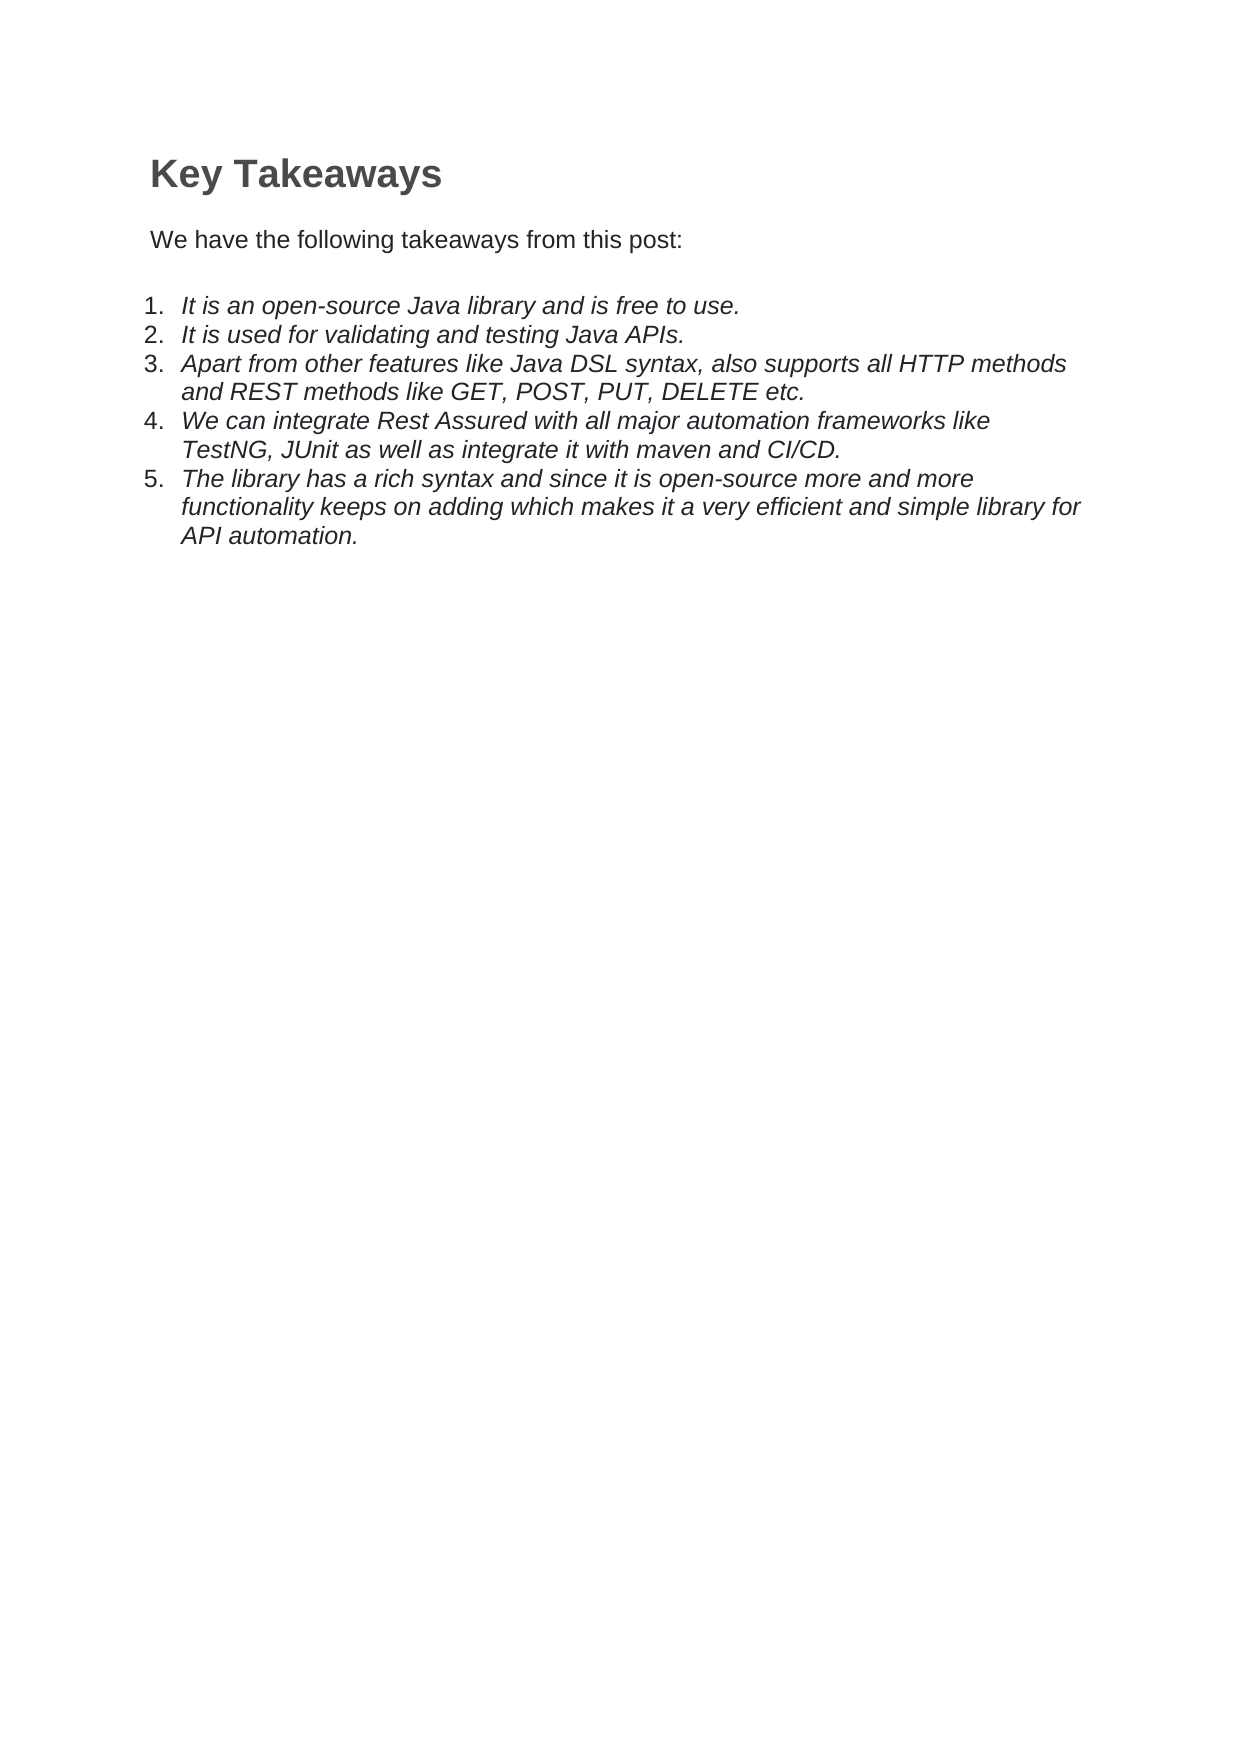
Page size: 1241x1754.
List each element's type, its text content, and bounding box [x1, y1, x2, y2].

list It is an open-source Java library and is free to use. [144, 291, 1090, 320]
list It is used for validating and testing Java APIs. [144, 320, 1090, 348]
list We can integrate Rest Assured with all major automation frameworks like TestNG, JUnit as well as integrate it with maven and CI/CD. [144, 406, 1090, 463]
list Apart from other features like Java DSL syntax, also supports all HTTP methods and REST methods like GET, POST, PUT, DELETE etc. [144, 348, 1090, 406]
list The library has a rich syntax and since it is open-source more and more functionality keeps on adding which makes it a very efficient and simple library for API automation. [144, 463, 1090, 550]
text Key Takeaways [150, 150, 1090, 196]
text We have the following takeaways from this post: [150, 225, 1090, 253]
